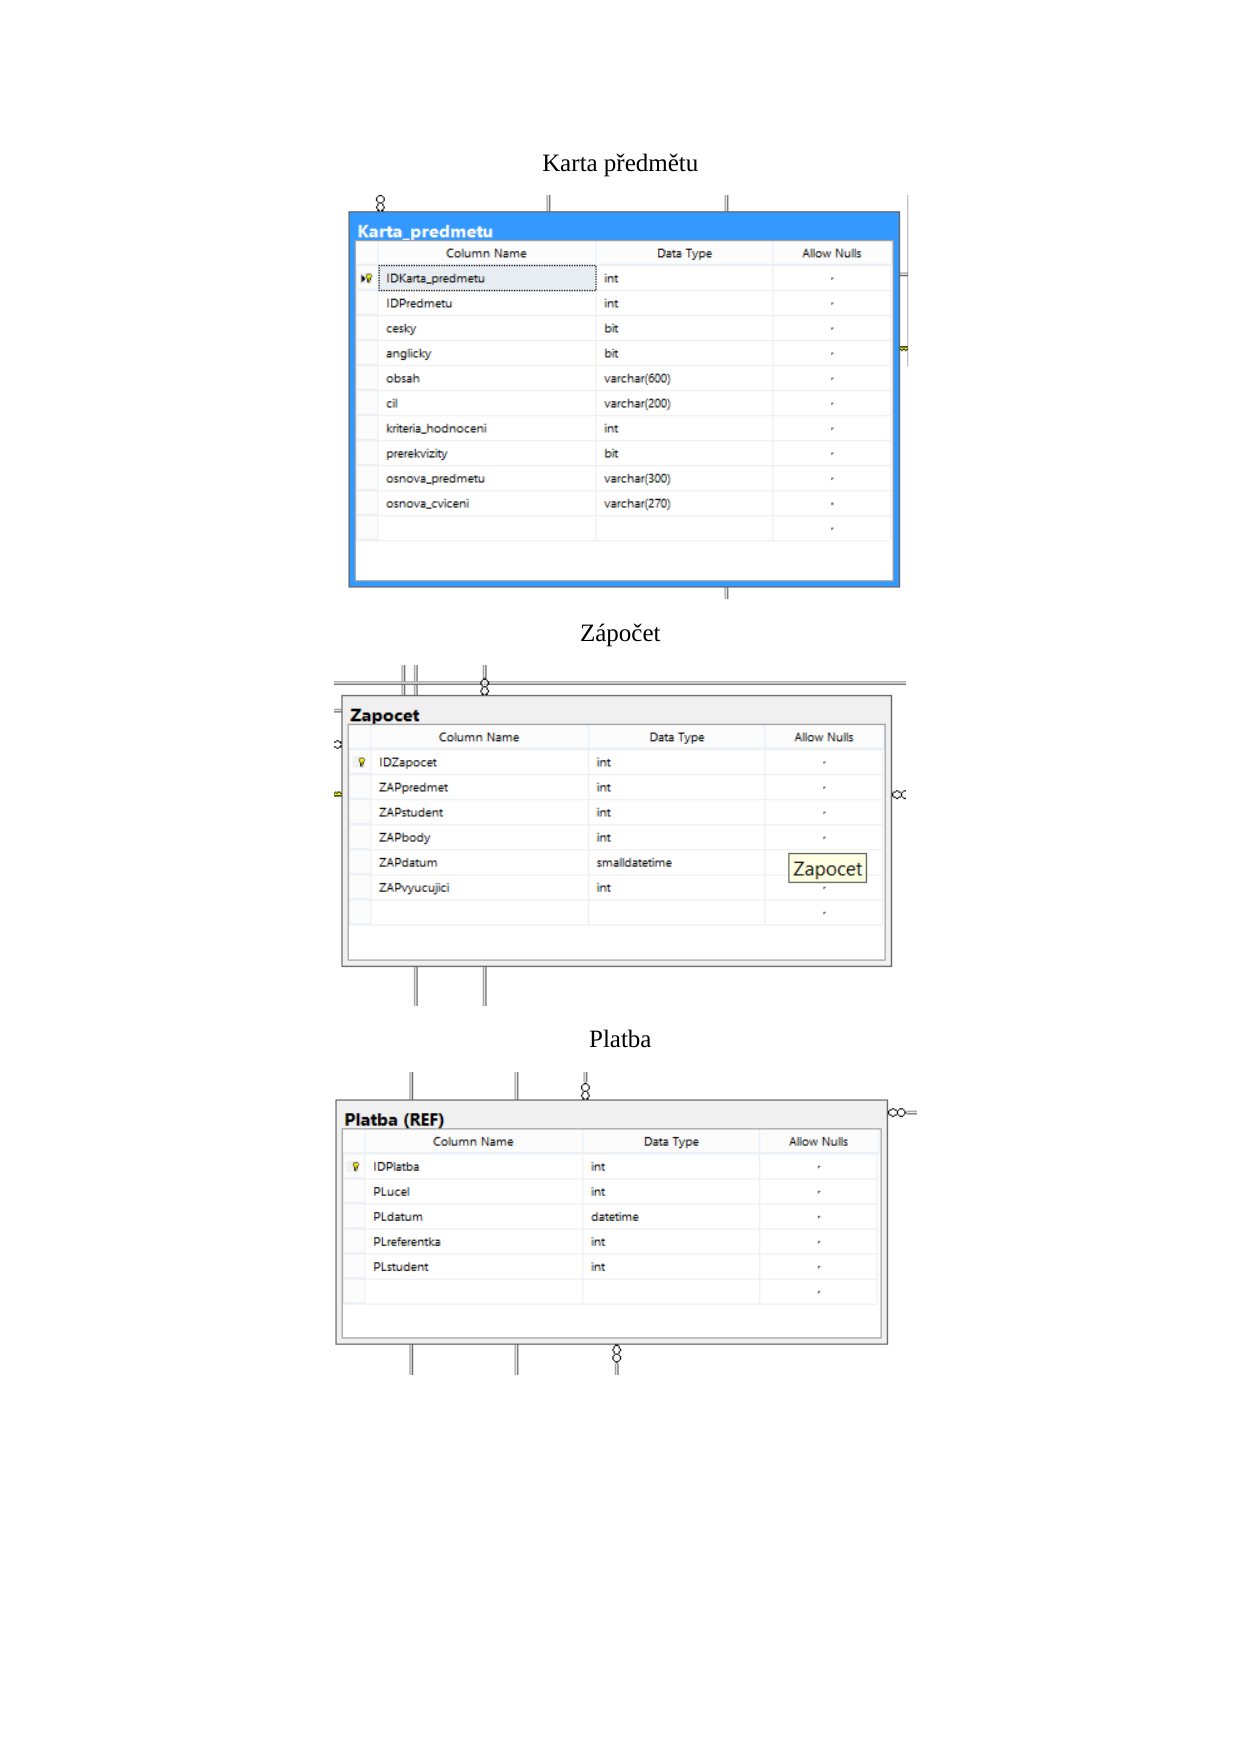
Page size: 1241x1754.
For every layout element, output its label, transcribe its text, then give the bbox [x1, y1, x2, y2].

text Zápočet [148, 618, 1093, 647]
picture [334, 665, 906, 1006]
text Karta předmětu [148, 148, 1093, 176]
text Platba [148, 1024, 1093, 1053]
picture [323, 1072, 917, 1375]
picture [332, 195, 909, 599]
